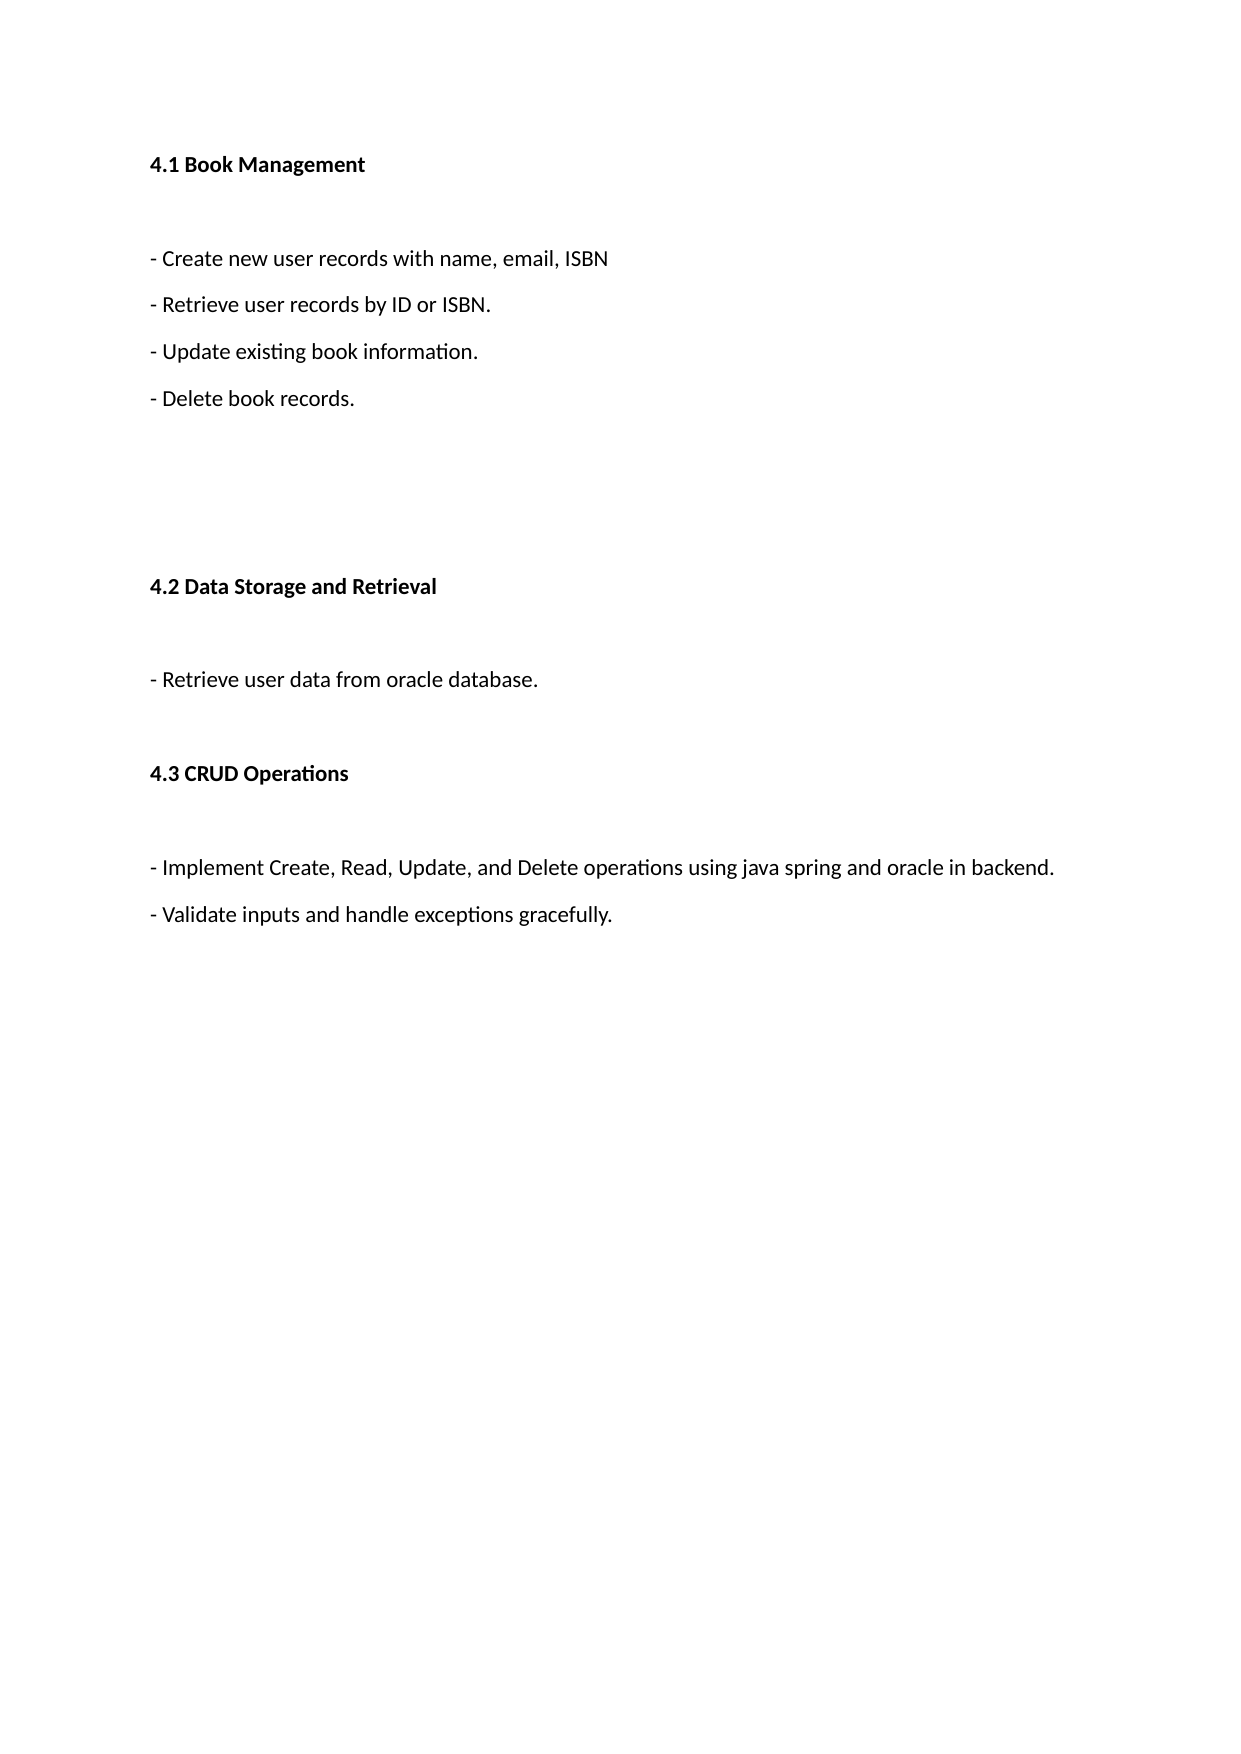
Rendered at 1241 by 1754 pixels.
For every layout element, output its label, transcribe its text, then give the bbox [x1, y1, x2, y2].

text - Retrieve user records by ID or ISBN. [150, 291, 1090, 319]
text - Create new user records with name, email, ISBN [150, 244, 1090, 272]
text - Delete book records. [150, 384, 1090, 412]
text - Validate inputs and handle exceptions gracefully. [150, 900, 1090, 928]
text - Update existing book information. [150, 337, 1090, 366]
text - Retrieve user data from oracle database. [150, 666, 1090, 694]
text 4.3 CRUD Operations [150, 759, 1090, 787]
text 4.1 Book Management [150, 150, 1090, 178]
text 4.2 Data Storage and Retrieval [150, 572, 1090, 600]
text - Implement Create, Read, Update, and Delete operations using java spring and oracle in backend. [150, 853, 1090, 881]
